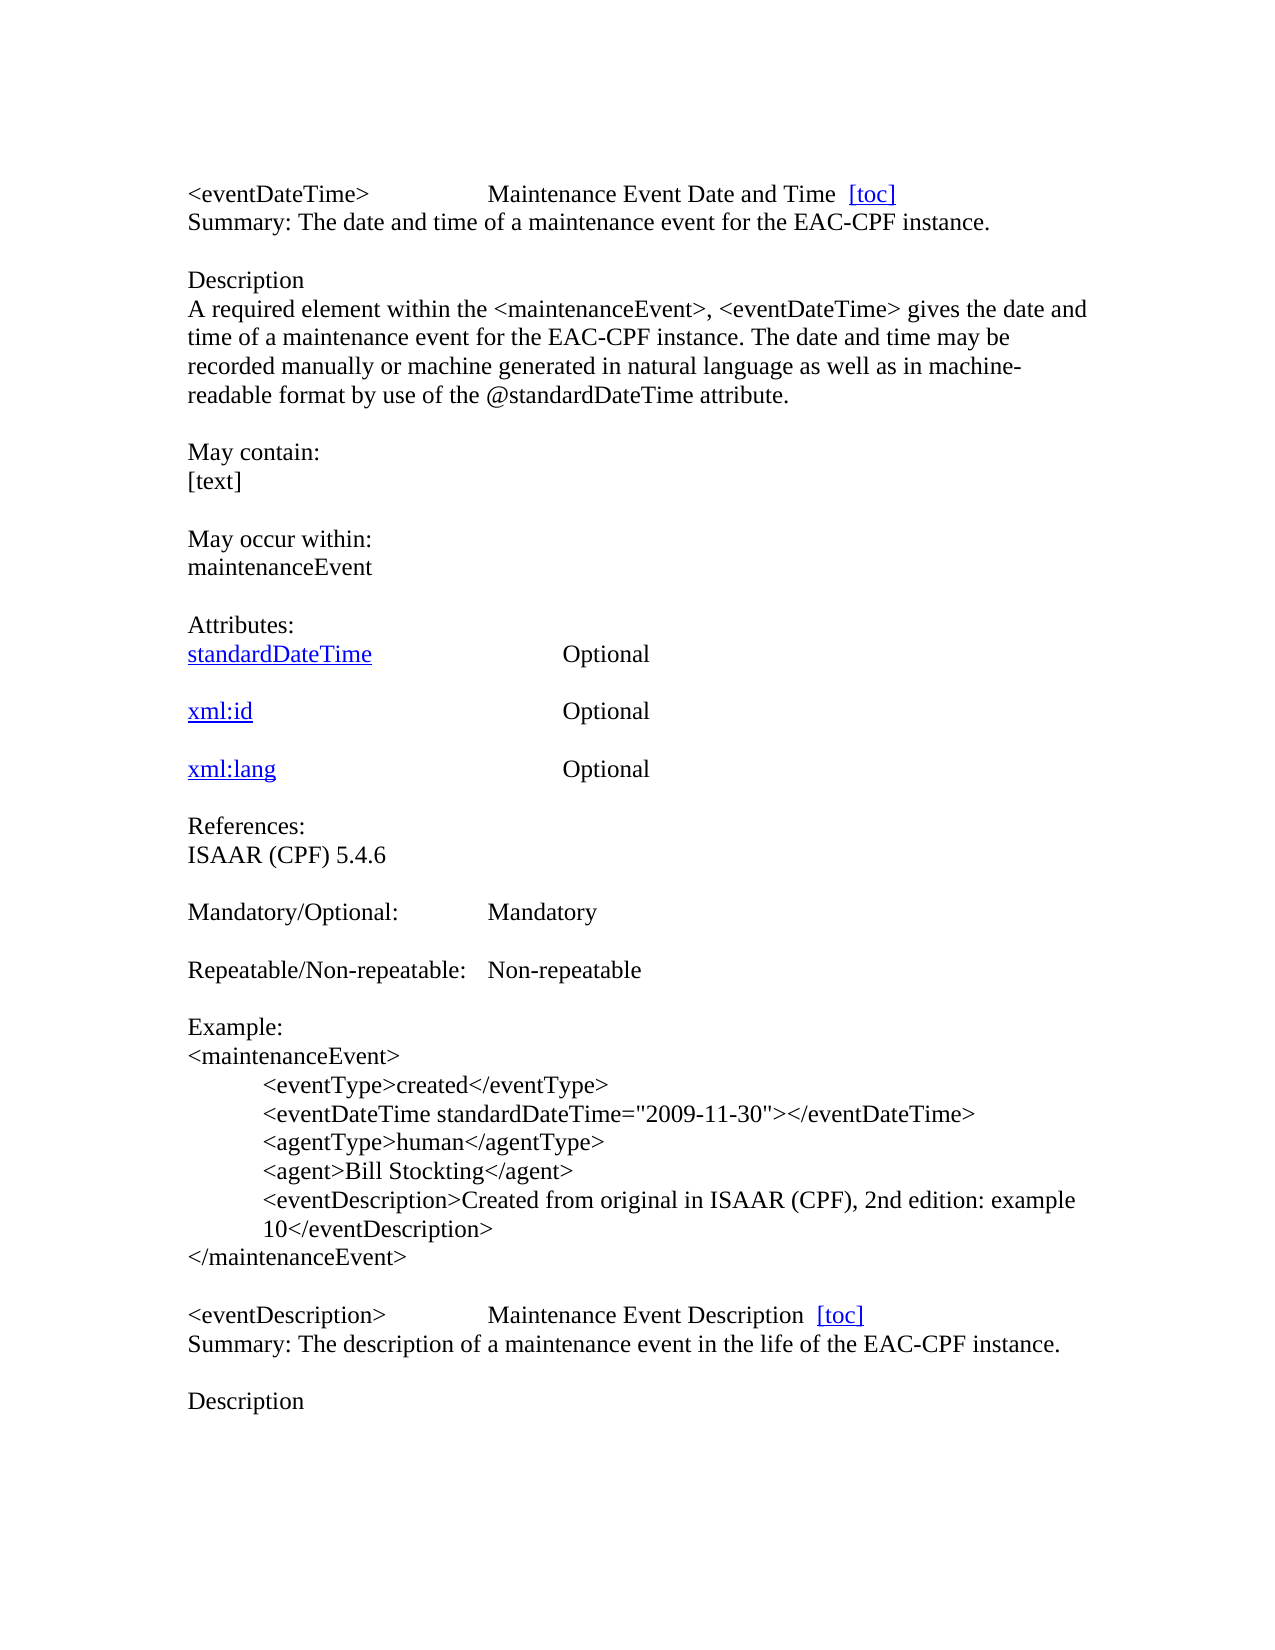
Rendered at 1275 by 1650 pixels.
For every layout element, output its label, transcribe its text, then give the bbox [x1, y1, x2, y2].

text xml:id Optional [187, 696, 1087, 725]
text A required element within the <maintenanceEvent>, <eventDateTime> gives the date and time of a maintenance event for the EAC-CPF instance. The date and time may be recorded manually or machine generated in natural language as well as in machine-readable format by use of the @standardDateTime attribute. [187, 294, 1087, 409]
text Summary: The date and time of a maintenance event for the EAC-CPF instance. [187, 207, 1087, 236]
text maintenanceEvent [187, 552, 1087, 581]
text May contain: [187, 437, 1087, 466]
text <agent>Bill Stockting</agent> [187, 1156, 1087, 1185]
text xml:lang Optional [187, 754, 1087, 782]
text <eventDateTime> Maintenance Event Date and Time [toc] [187, 179, 1087, 207]
text Repeatable/Non-repeatable: Non-repeatable [187, 955, 1087, 984]
text <eventDescription>Created from original in ISAAR (CPF), 2nd edition: example 10</eventDescription> [262, 1185, 1087, 1242]
text Summary: The description of a maintenance event in the life of the EAC-CPF instance. [187, 1329, 1087, 1357]
text <agentType>human</agentType> [187, 1127, 1087, 1156]
text <eventDescription> Maintenance Event Description [toc] [187, 1300, 1087, 1329]
text <maintenanceEvent> [187, 1041, 1087, 1070]
text </maintenanceEvent> [187, 1242, 1087, 1271]
text Description [187, 1386, 1087, 1415]
text References: [187, 811, 1087, 840]
text <eventDateTime standardDateTime="2009-11-30"></eventDateTime> [187, 1099, 1087, 1127]
text Attributes: [187, 610, 1087, 639]
text ISAAR (CPF) 5.4.6 [187, 840, 1087, 869]
text <eventType>created</eventType> [187, 1070, 1087, 1099]
text May occur within: [187, 524, 1087, 552]
text [text] [187, 466, 1087, 495]
text Description [187, 265, 1087, 294]
text Mandatory/Optional: Mandatory [187, 897, 1087, 926]
text standardDateTime Optional [187, 639, 1087, 667]
text Example: [187, 1012, 1087, 1041]
